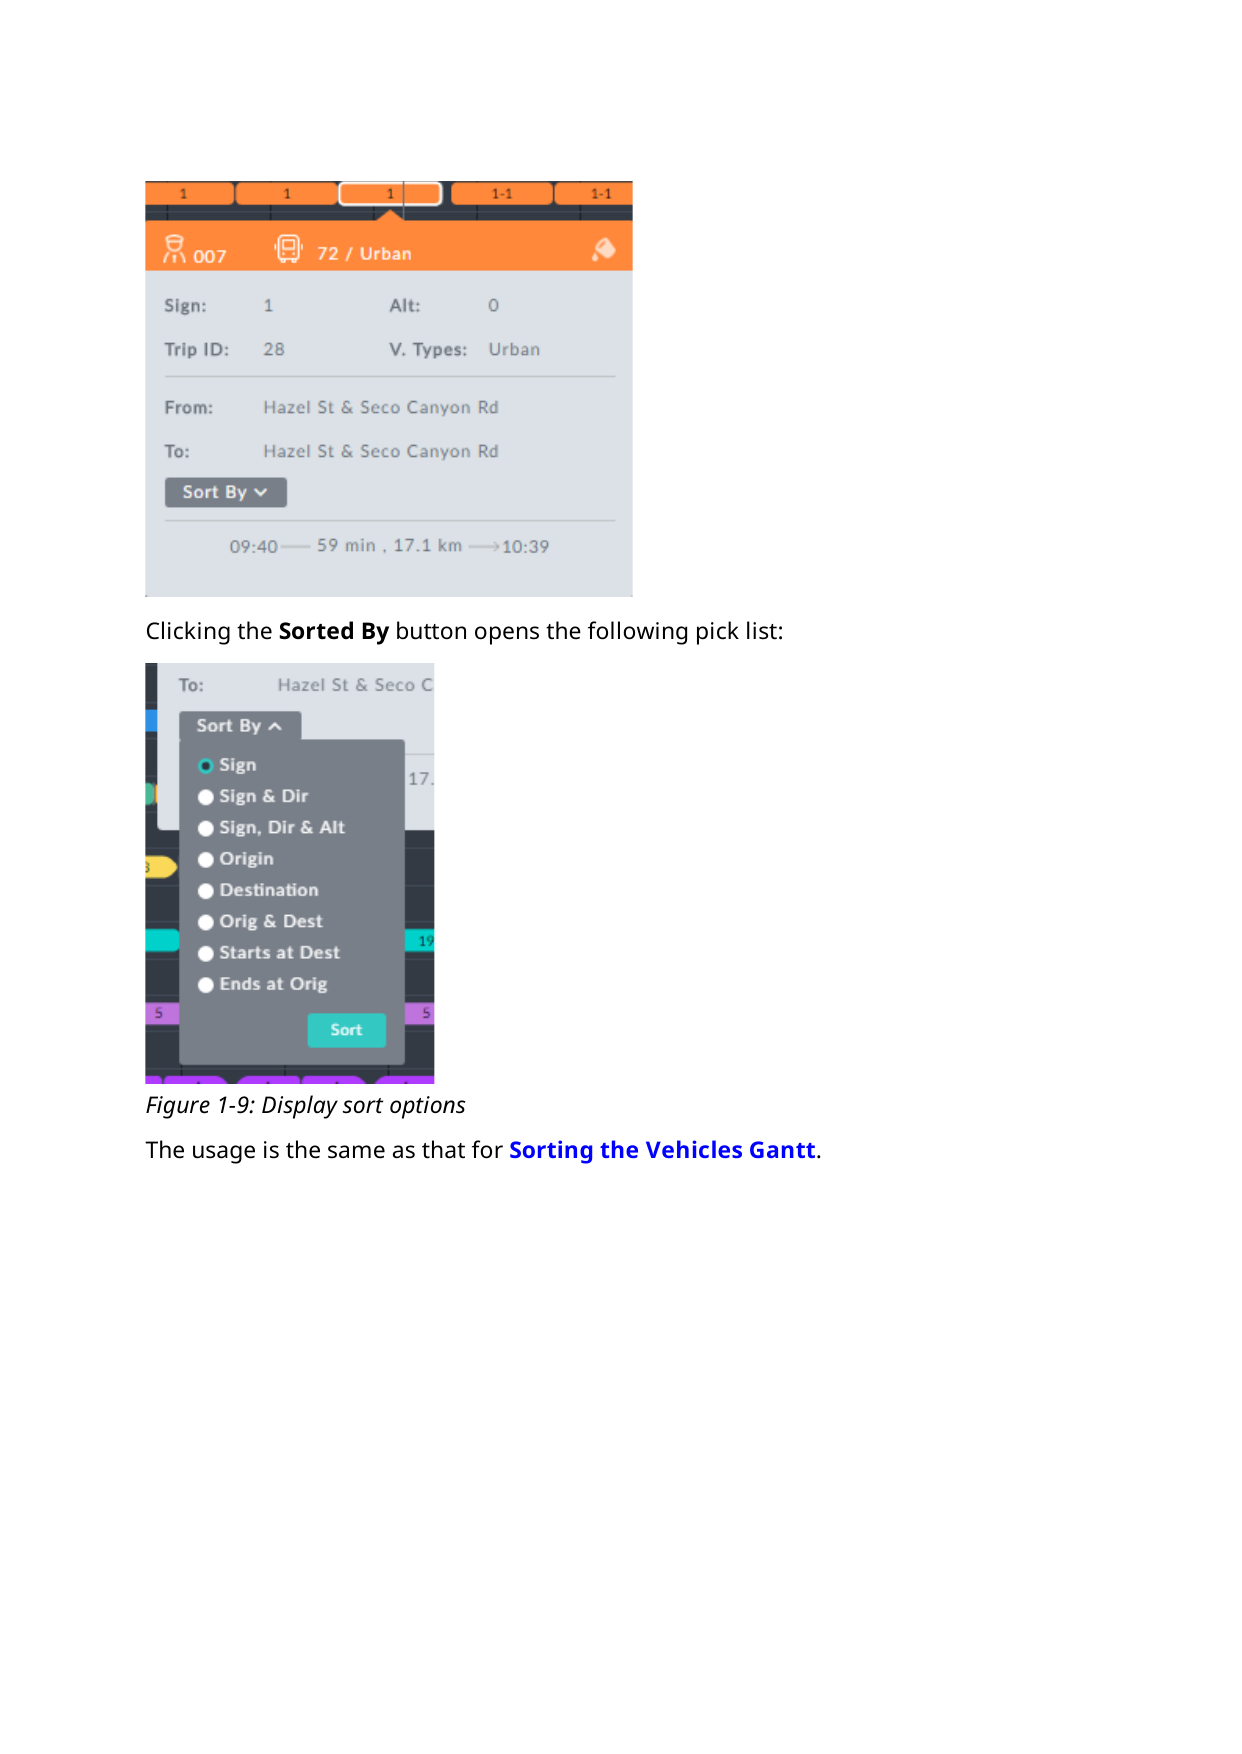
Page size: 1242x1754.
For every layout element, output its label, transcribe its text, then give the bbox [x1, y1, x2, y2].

text The usage is the same as that for Sorting the Vehicles Gantt. [145, 1134, 1069, 1166]
picture [145, 181, 633, 597]
text Figure 1-9: Display sort options [145, 1089, 1069, 1120]
text Clicking the Sorted By button opens the following pick list: [145, 616, 1069, 647]
picture [145, 663, 435, 1084]
